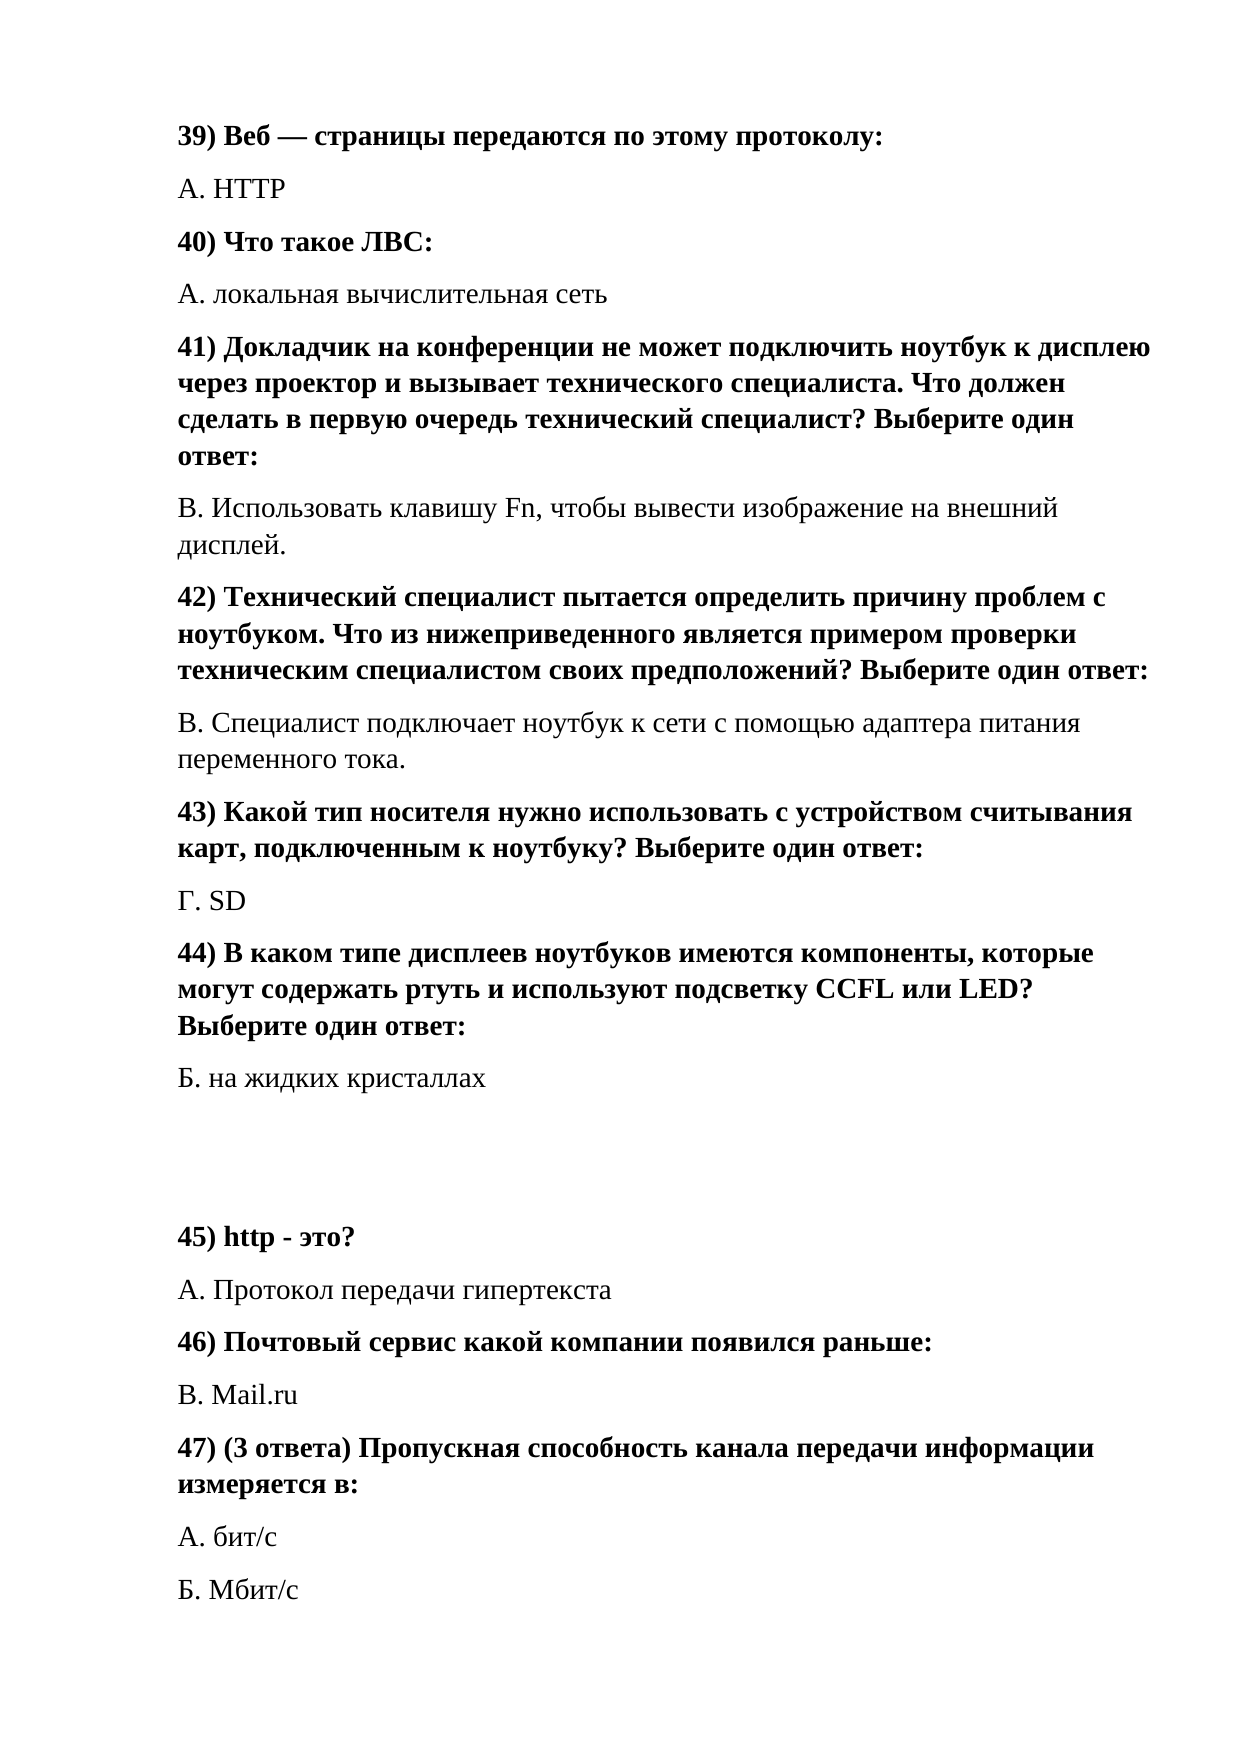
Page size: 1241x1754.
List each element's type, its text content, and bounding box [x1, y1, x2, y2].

text А. бит/с [177, 1519, 1152, 1553]
text 40) Что такое ЛВС: [177, 224, 1152, 257]
text 44) В каком типе дисплеев ноутбуков имеются компоненты, которые могут содержать ртуть и используют подсветку CCFL или LED? Выберите один ответ: [177, 935, 1152, 1041]
text В. Специалист подключает ноутбук к сети с помощью адаптера питания переменного тока. [177, 705, 1152, 774]
text 43) Какой тип носителя нужно использовать с устройством считывания карт, подключенным к ноутбуку? Выберите один ответ: [177, 794, 1152, 863]
text 46) Почтовый сервис какой компании появился раньше: [177, 1324, 1152, 1358]
text 39) Веб — страницы передаются по этому протоколу: [177, 118, 1152, 152]
text 47) (3 ответа) Пропускная способность канала передачи информации измеряется в: [177, 1430, 1152, 1500]
text 41) Докладчик на конференции не может подключить ноутбук к дисплею через проектор и вызывает технического специалиста. Что должен сделать в первую очередь технический специалист? Выберите один ответ: [177, 329, 1152, 471]
text В. Mail.ru [177, 1377, 1152, 1411]
text А. локальная вычислительная сеть [177, 277, 1152, 310]
text В. Использовать клавишу Fn, чтобы вывести изображение на внешний дисплей. [177, 491, 1152, 560]
text 42) Технический специалист пытается определить причину проблем с ноутбуком. Что из нижеприведенного является примером проверки техническим специалистом своих предположений? Выберите один ответ: [177, 579, 1152, 685]
text А. Протокол передачи гипертекста [177, 1272, 1152, 1305]
text Б. Мбит/с [177, 1572, 1152, 1606]
text Б. на жидких кристаллах [177, 1061, 1152, 1094]
text Г. SD [177, 883, 1152, 916]
text А. HTТР [177, 171, 1152, 204]
text 45) http - это? [177, 1219, 1152, 1252]
